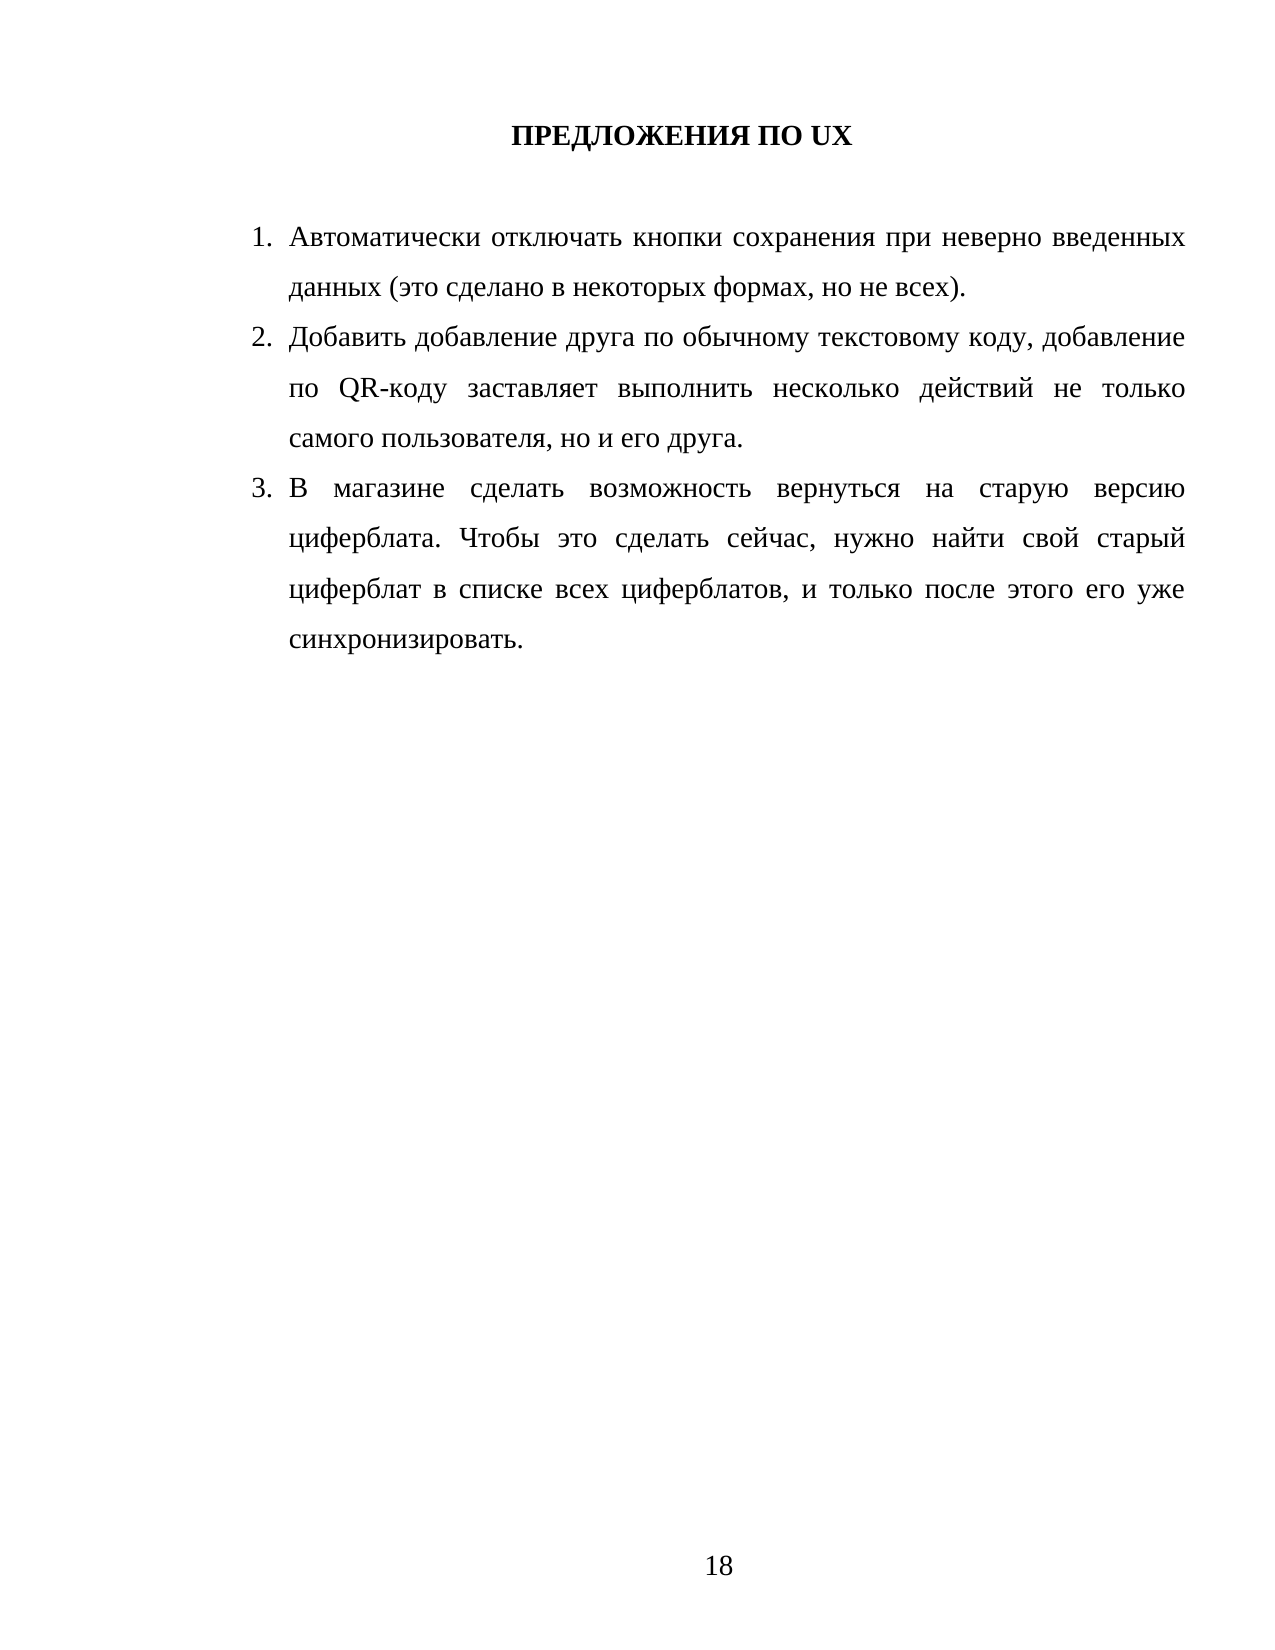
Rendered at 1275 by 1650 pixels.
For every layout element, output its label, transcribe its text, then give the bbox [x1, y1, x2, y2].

subtitle ПРЕДЛОЖЕНИЯ ПО UX [177, 118, 1186, 152]
list В магазине сделать возможность вернуться на старую версию циферблата. Чтобы это сделать сейчас, нужно найти свой старый циферблат в списке всех циферблатов, и только после этого его уже синхронизировать. [251, 470, 1186, 655]
list Добавить добавление друга по обычному текстовому коду, добавление по QR-коду заставляет выполнить несколько действий не только самого пользователя, но и его друга. [251, 319, 1186, 453]
list Автоматически отключать кнопки сохранения при неверно введенных данных (это сделано в некоторых формах, но не всех). [251, 219, 1186, 303]
